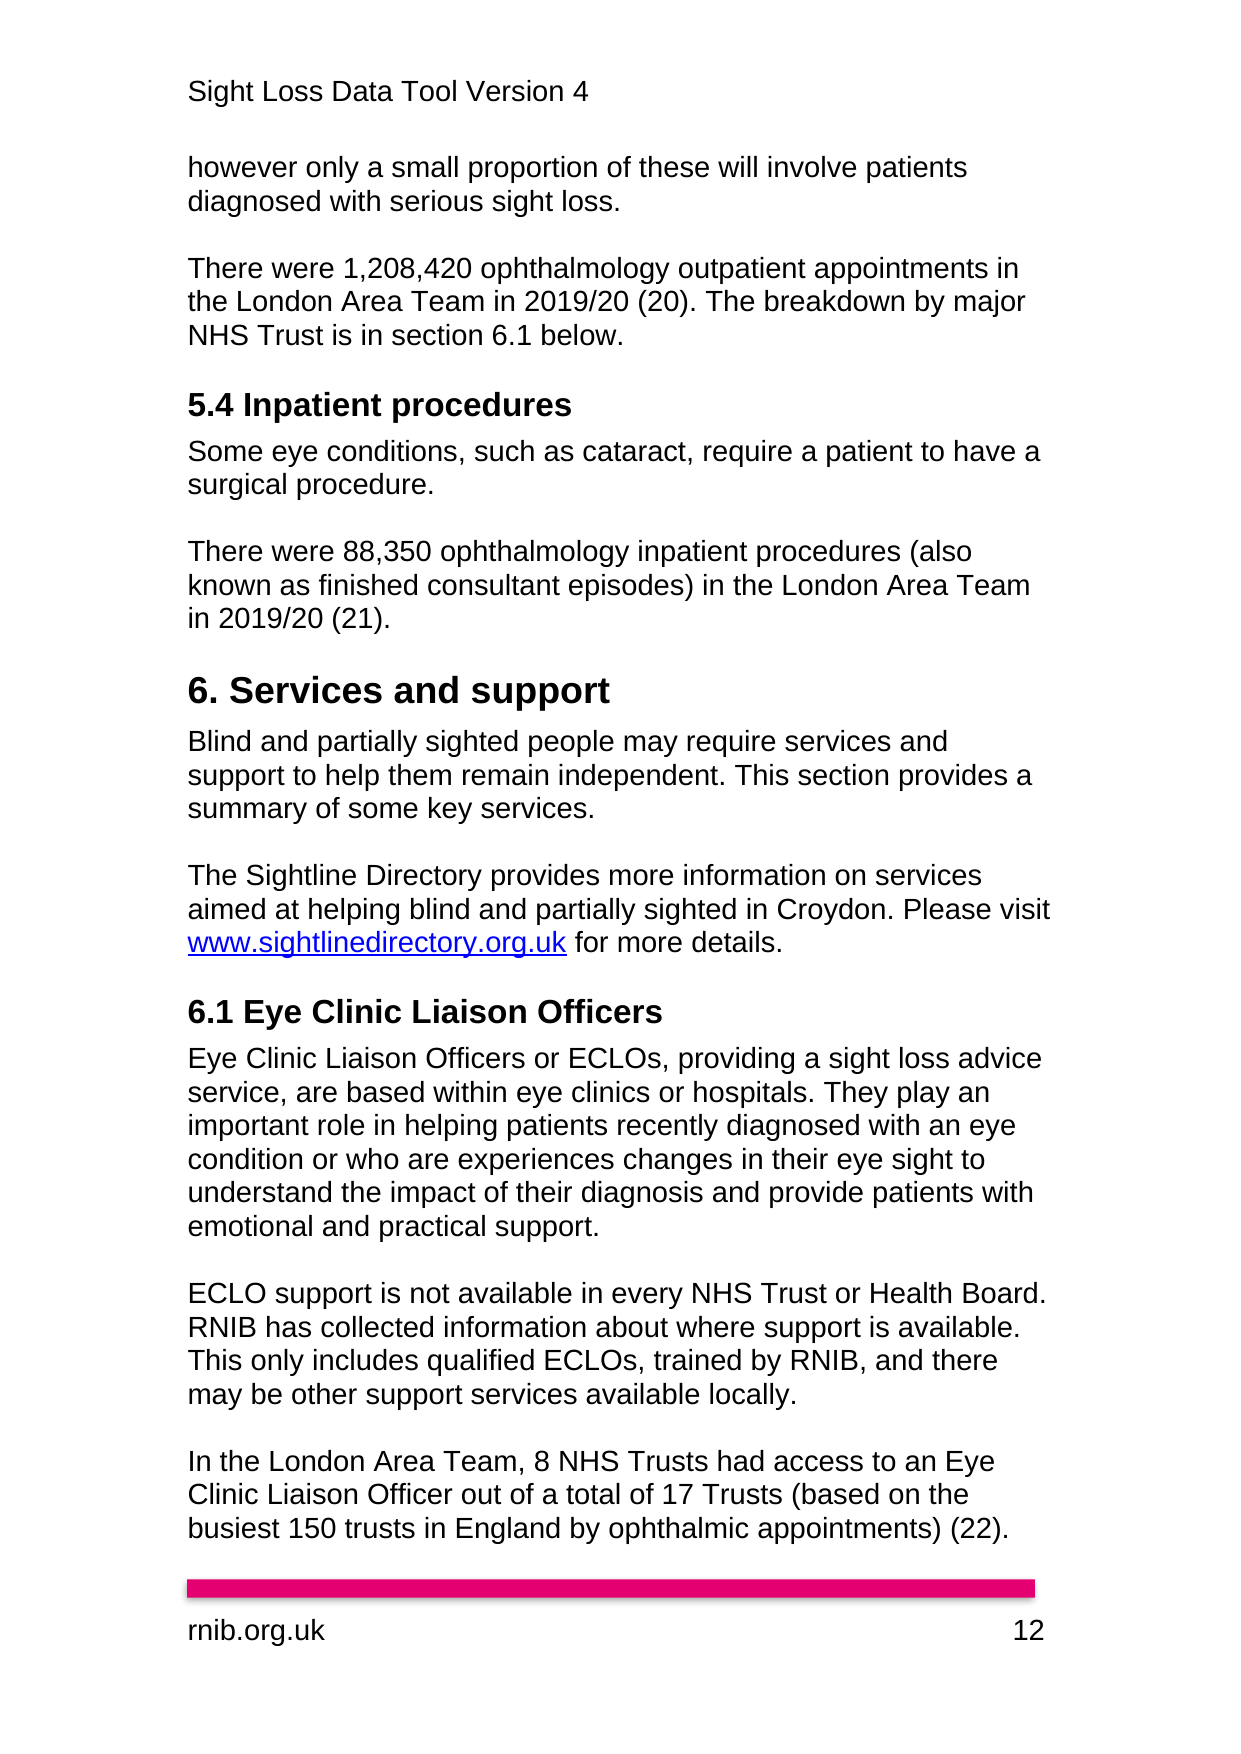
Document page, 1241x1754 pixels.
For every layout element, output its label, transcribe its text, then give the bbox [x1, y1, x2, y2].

subtitle 6. Services and support [187, 668, 1053, 712]
text Eye Clinic Liaison Officers or ECLOs, providing a sight loss advice service, are based within eye clinics or hospitals. They play an important role in helping patients recently diagnosed with an eye condition or who are experiences changes in their eye sight to understand the impact of their diagnosis and provide patients with emotional and practical support. [187, 1041, 1053, 1242]
text There were 1,208,420 ophthalmology outpatient appointments in the London Area Team in 2019/20 (20). The breakdown by major NHS Trust is in section 6.1 below. [187, 251, 1053, 351]
text In the London Area Team, 8 NHS Trusts had access to an Eye Clinic Liaison Officer out of a total of 17 Trusts (based on the busiest 150 trusts in England by ophthalmic appointments) (22). [187, 1444, 1053, 1544]
text Some eye conditions, such as cataract, require a patient to have a surgical procedure. [187, 434, 1053, 501]
subtitle 6.1 Eye Clinic Liaison Officers [187, 992, 1053, 1031]
subtitle 5.4 Inpatient procedures [187, 385, 1053, 423]
text ECLO support is not available in every NHS Trust or Health Board. RNIB has collected information about where support is available. This only includes qualified ECLOs, trained by RNIB, and there may be other support services available locally. [187, 1276, 1053, 1410]
text The Sightline Directory provides more information on services aimed at helping blind and partially sighted in Croydon. Please visit www.sightlinedirectory.org.uk for more details. [187, 858, 1053, 959]
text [187, 150, 1053, 217]
text Blind and partially sighted people may require services and support to help them remain independent. This section provides a summary of some key services. [187, 724, 1053, 825]
text There were 88,350 ophthalmology inpatient procedures (also known as finished consultant episodes) in the London Area Team in 2019/20 (21). [187, 534, 1053, 635]
